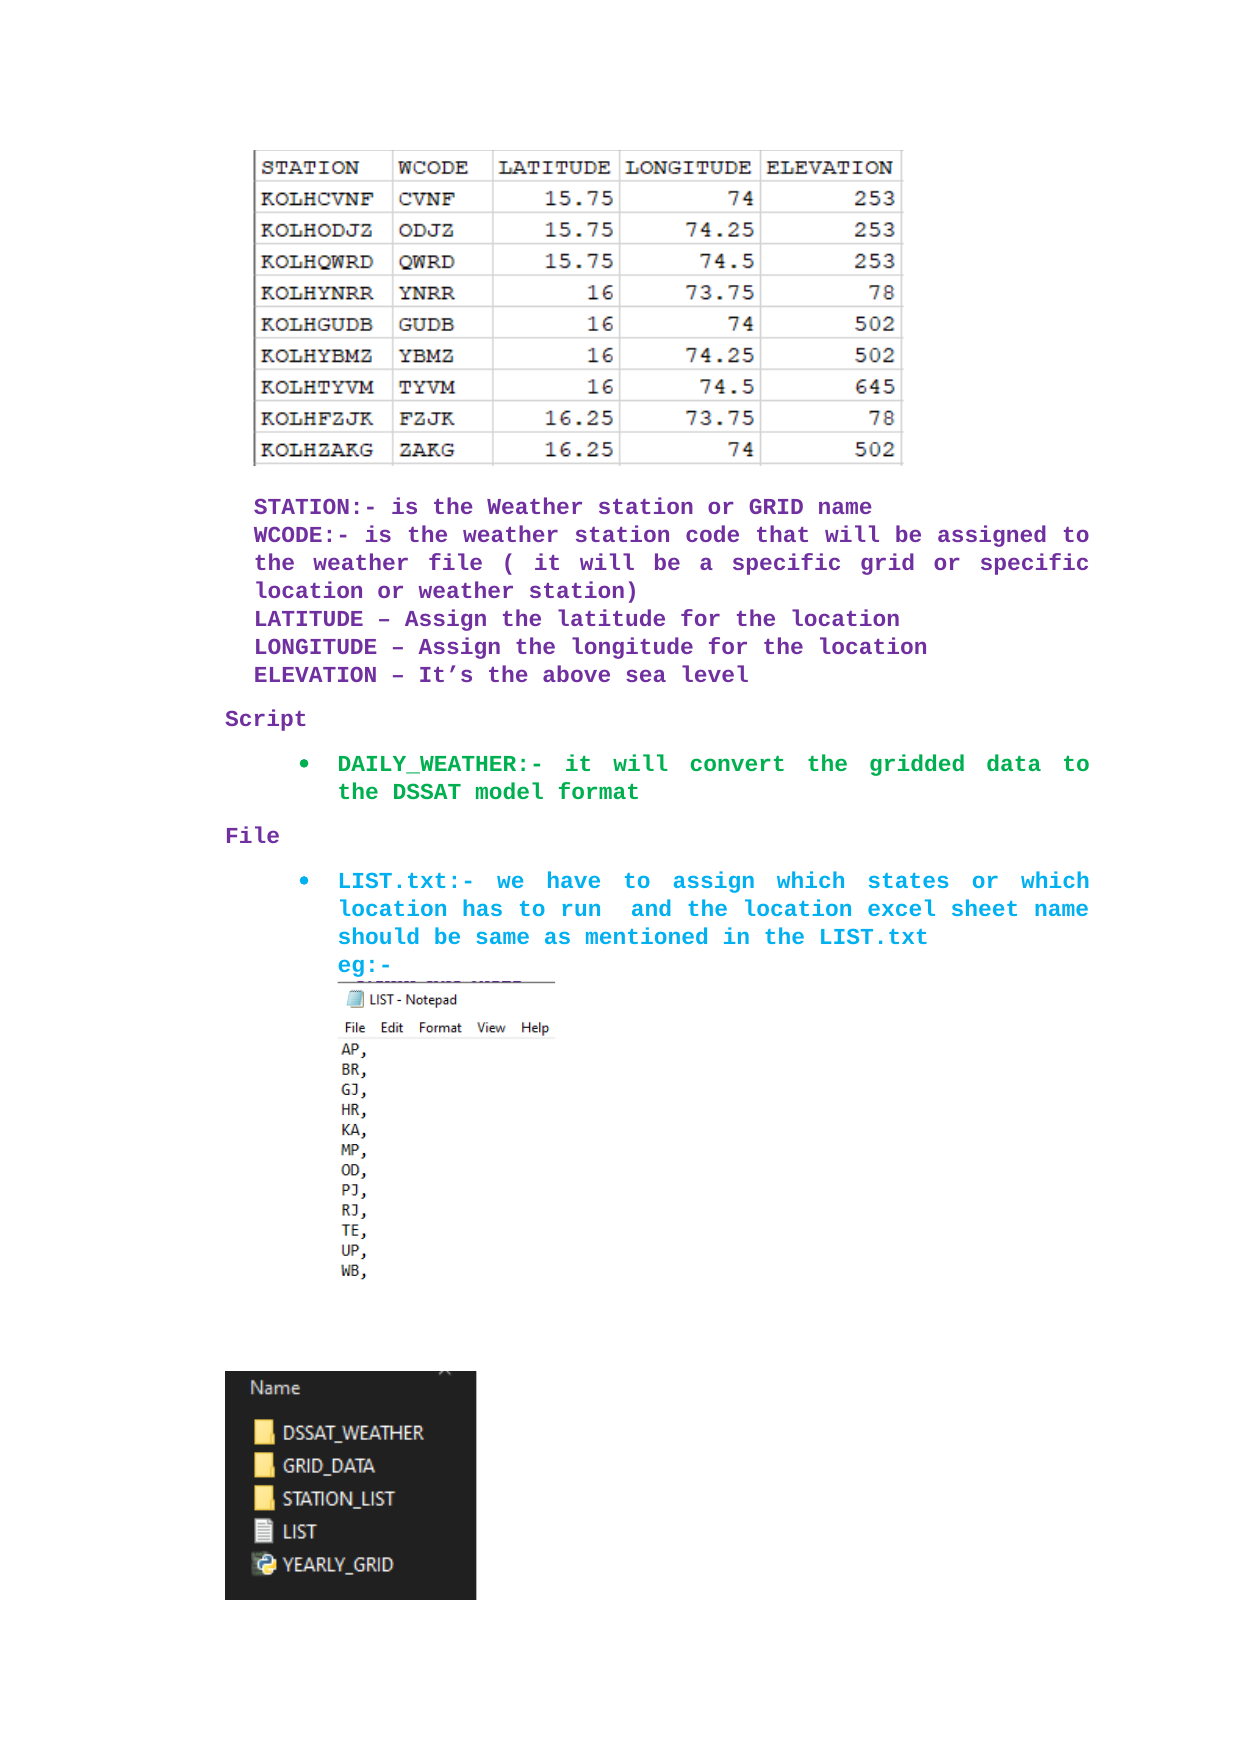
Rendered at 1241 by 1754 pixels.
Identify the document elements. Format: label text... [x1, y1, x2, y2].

picture [253, 150, 904, 466]
list LATITUDE – Assign the latitude for the location [253, 607, 1090, 633]
picture [225, 1371, 477, 1600]
list LONGITUDE – Assign the longitude for the location [253, 635, 1090, 661]
text Script [225, 708, 1090, 734]
text File [225, 825, 1090, 851]
picture [337, 981, 556, 1286]
list DAILY_WEATHER:- it will convert the gridded data to the DSSAT model format [300, 752, 1090, 806]
list STATION:- is the Weather station or GRID name [253, 496, 1090, 522]
list eg:- [337, 953, 1090, 979]
list ELEVATION – It’s the above sea level [253, 663, 1090, 689]
list WCODE:- is the weather station code that will be assigned to the weather file ( it will be a specific grid or specific location or weather station) [253, 524, 1090, 605]
list LIST.txt:- we have to assign which states or which location has to run and the location excel sheet name should be same as mentioned in the LIST.txt [300, 869, 1090, 951]
